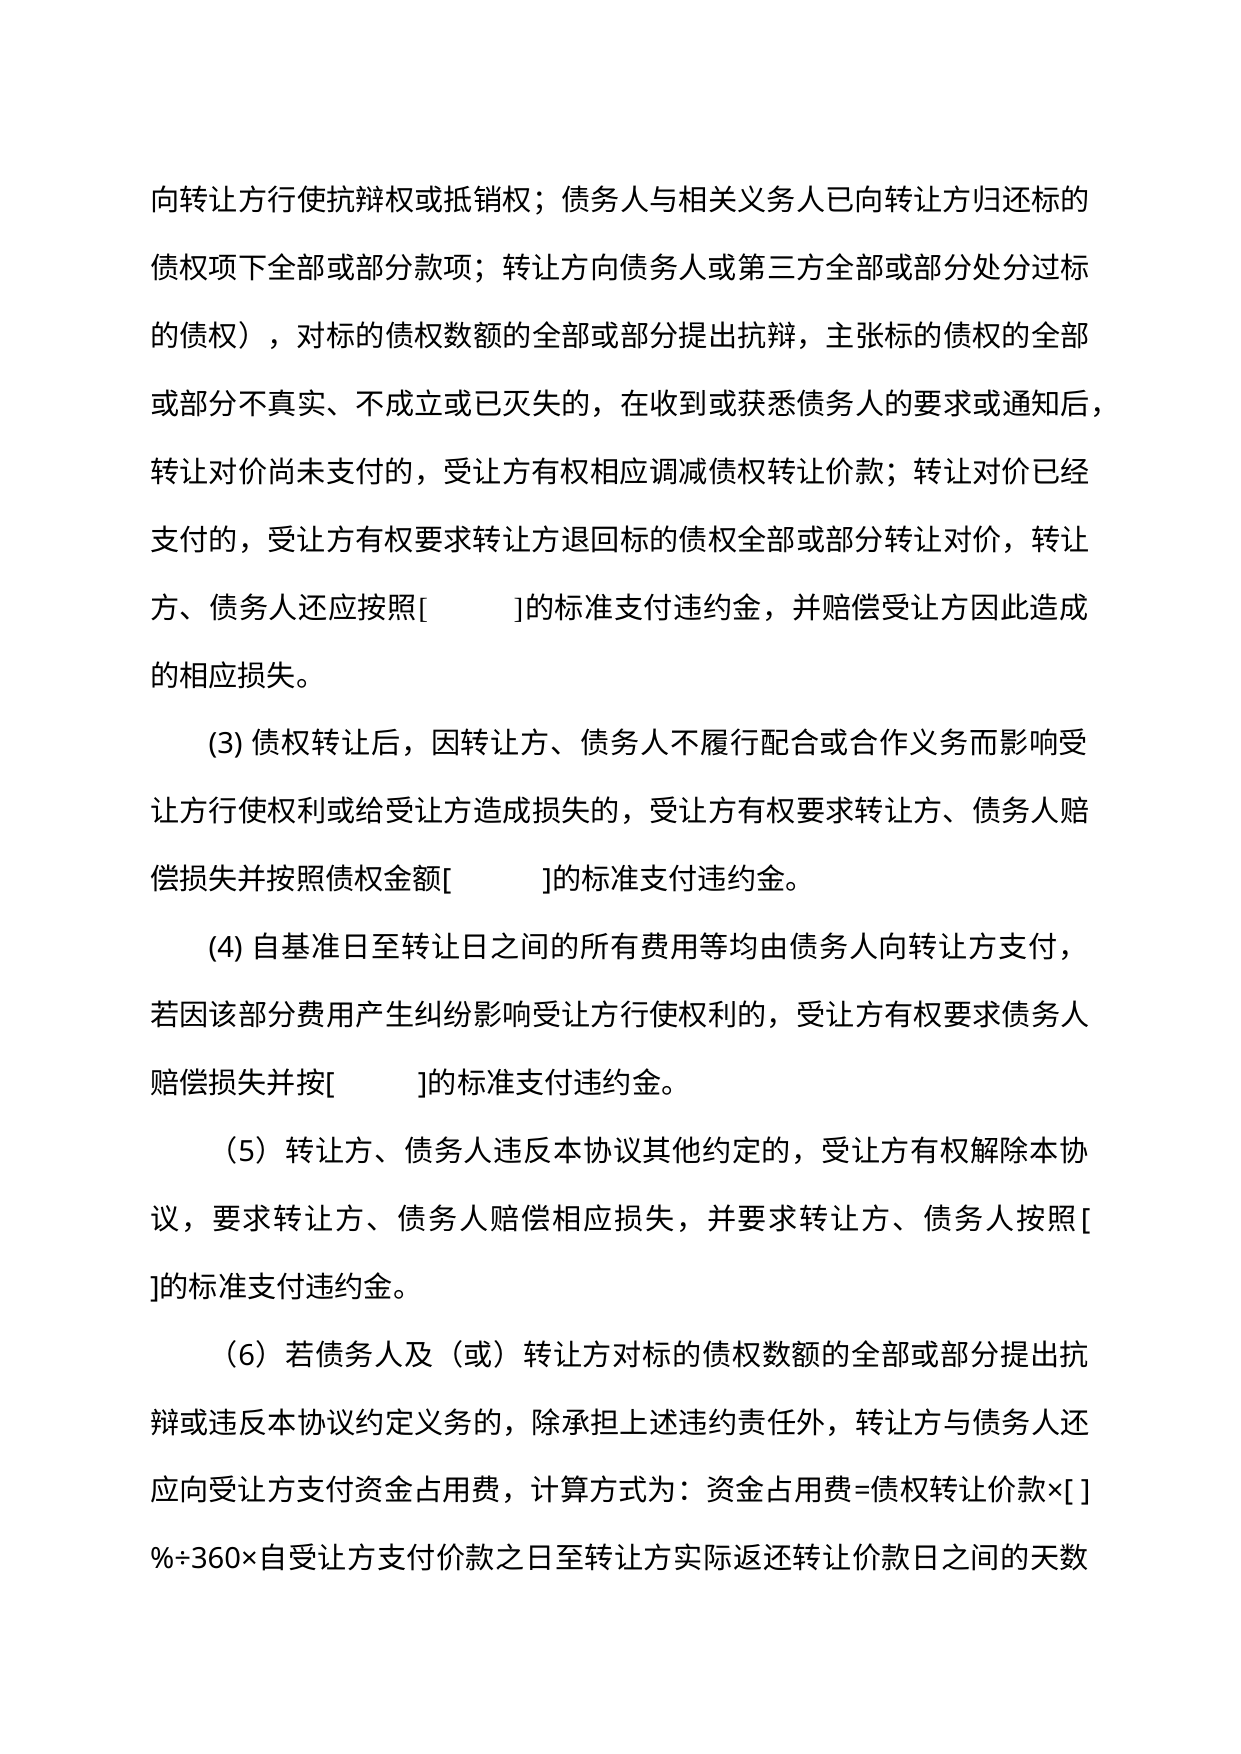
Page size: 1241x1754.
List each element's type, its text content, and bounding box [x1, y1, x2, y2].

text （5）转让方、债务人违反本协议其他约定的，受让方有权解除本协议，要求转让方、债务人赔偿相应损失，并要求转让方、债务人按照[ ]的标准支付违约金。 [150, 1115, 1090, 1318]
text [150, 164, 1090, 707]
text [150, 1318, 1090, 1590]
text (4) 自基准日至转让日之间的所有费用等均由债务人向转让方支付，若因该部分费用产生纠纷影响受让方行使权利的，受让方有权要求债务人赔偿损失并按[ ]的标准支付违约金。 [150, 911, 1090, 1115]
text (3) 债权转让后，因转让方、债务人不履行配合或合作义务而影响受让方行使权利或给受让方造成损失的，受让方有权要求转让方、债务人赔偿损失并按照债权金额[ ]的标准支付违约金。 [150, 707, 1090, 911]
